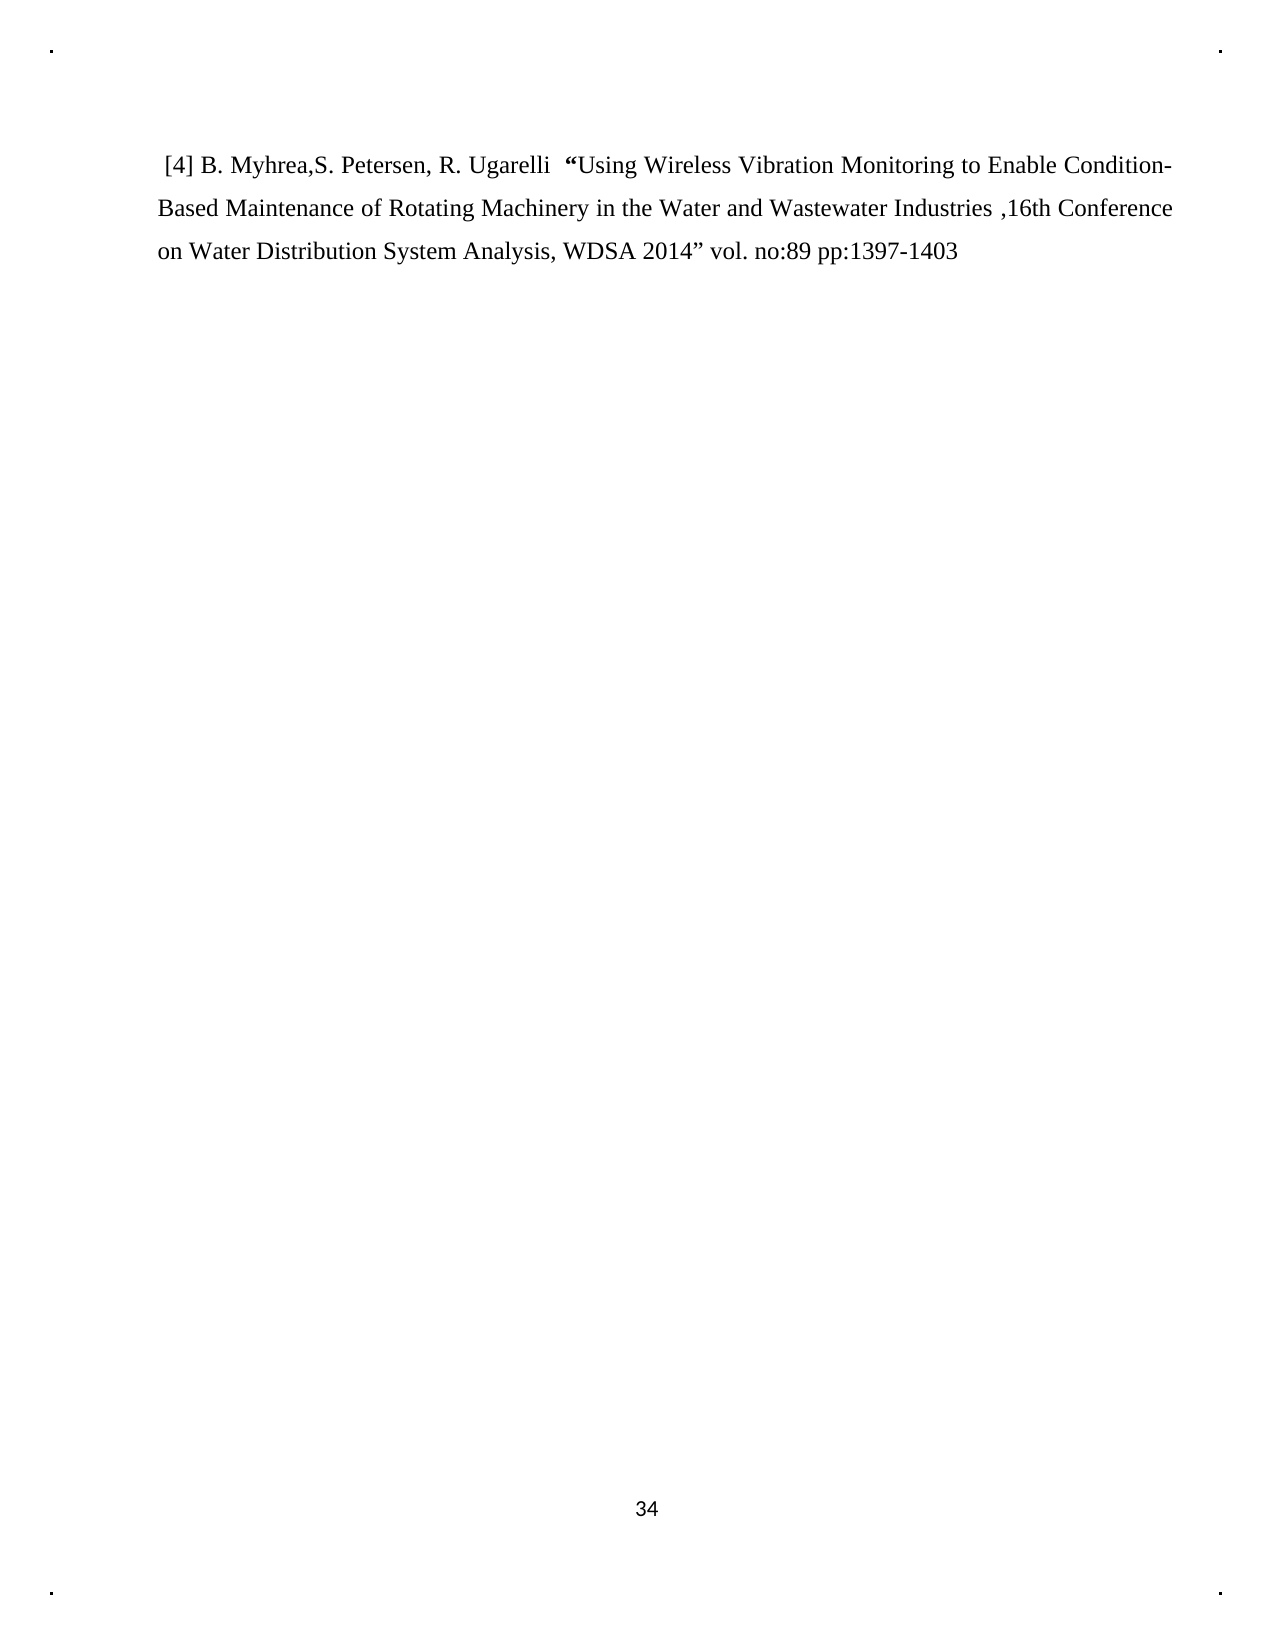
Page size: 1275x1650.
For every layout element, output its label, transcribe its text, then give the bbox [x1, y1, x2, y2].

text [4] B. Myhrea,S. Petersen, R. Ugarelli “Using Wireless Vibration Monitoring to Enable Condition-Based Maintenance of Rotating Machinery in the Water and Wastewater Industries ,16th Conference on Water Distribution System Analysis, WDSA 2014” vol. no:89 pp:1397-1403 [157, 150, 1173, 265]
